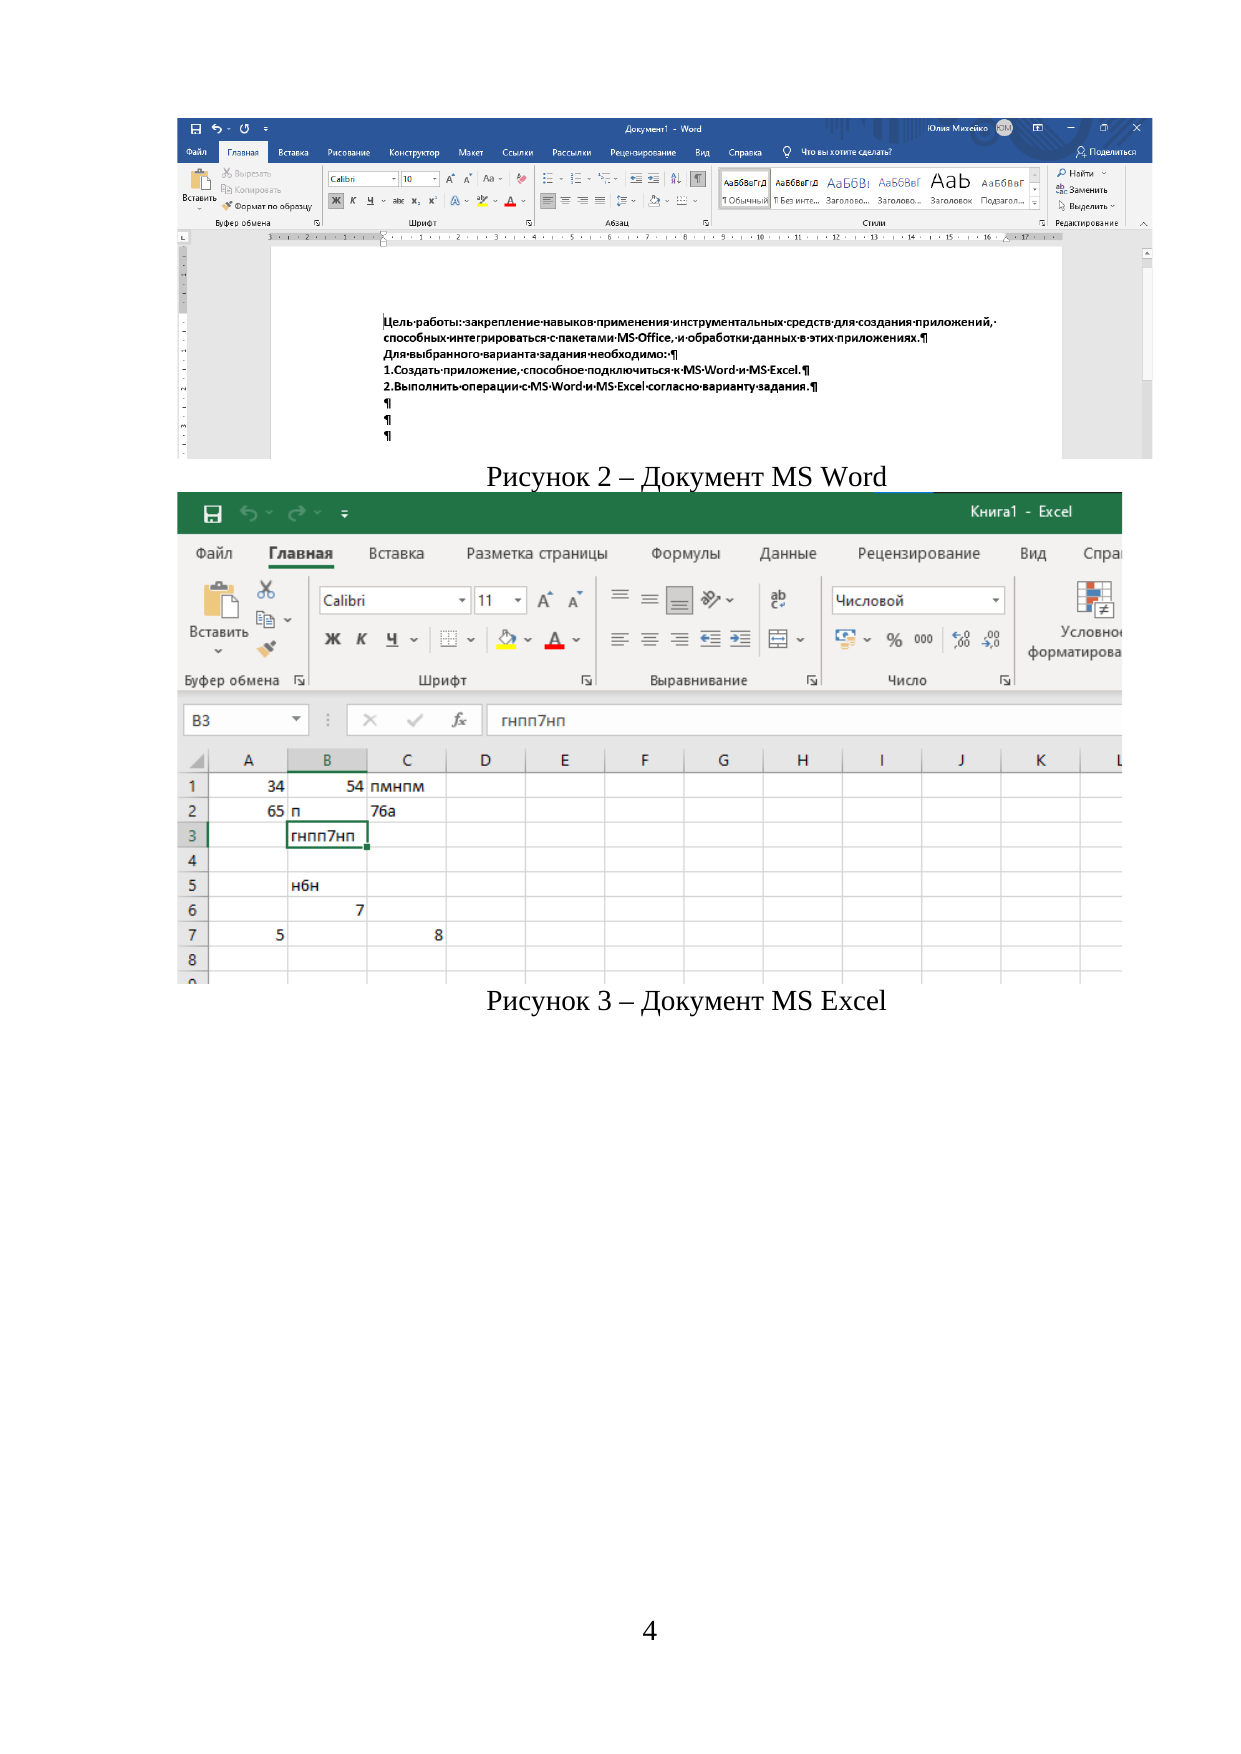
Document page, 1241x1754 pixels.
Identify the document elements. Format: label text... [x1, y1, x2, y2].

text Рисунок 3 – Документ MS Excel [177, 984, 1122, 1017]
picture [177, 118, 1153, 459]
text Рисунок 2 – Документ MS Word [177, 459, 1122, 492]
picture [177, 492, 1123, 984]
